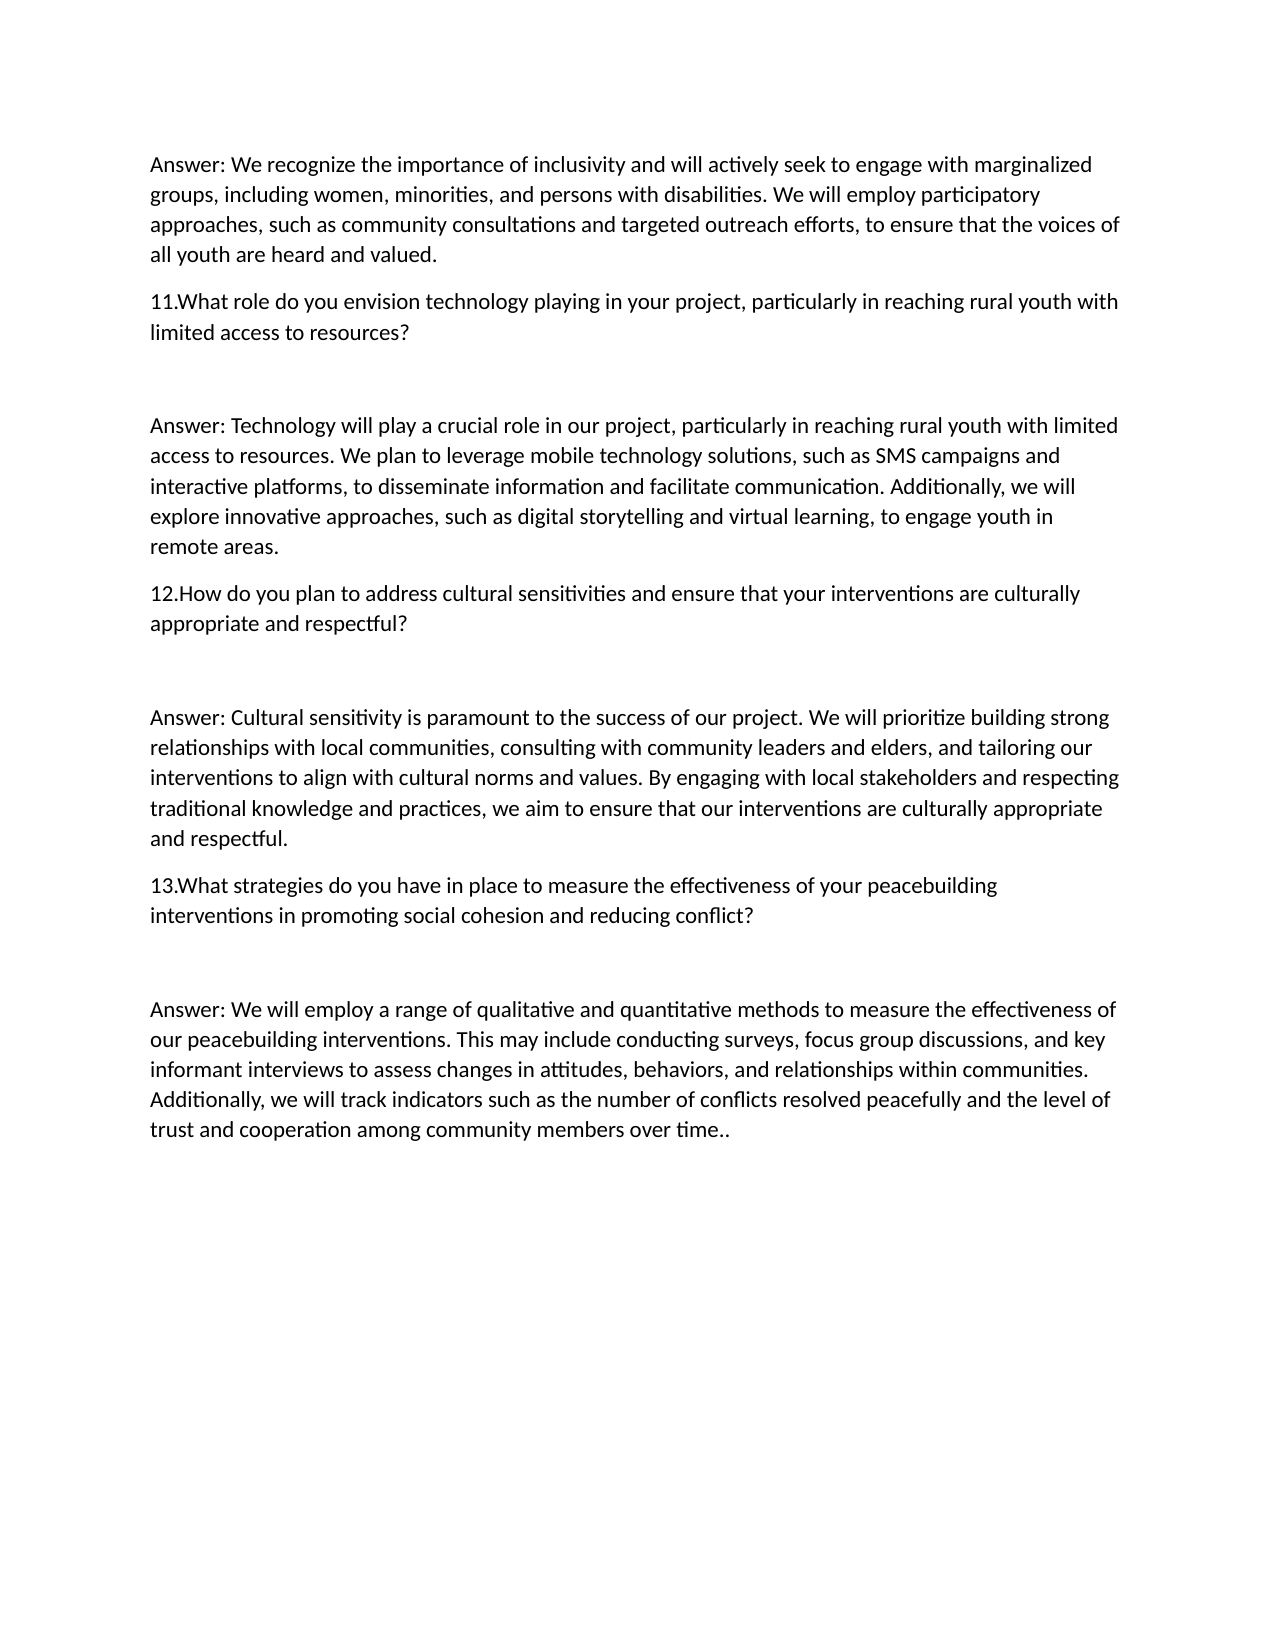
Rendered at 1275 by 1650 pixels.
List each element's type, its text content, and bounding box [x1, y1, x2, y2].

text 13.What strategies do you have in place to measure the effectiveness of your peacebuilding interventions in promoting social cohesion and reducing conflict? [150, 871, 1125, 929]
text Answer: Cultural sensitivity is paramount to the success of our project. We will prioritize building strong relationships with local communities, consulting with community leaders and elders, and tailoring our interventions to align with cultural norms and values. By engaging with local stakeholders and respecting traditional knowledge and practices, we aim to ensure that our interventions are culturally appropriate and respectful. [150, 703, 1125, 852]
text Answer: We recognize the importance of inclusivity and will actively seek to engage with marginalized groups, including women, minorities, and persons with disabilities. We will employ participatory approaches, such as community consultations and targeted outreach efforts, to ensure that the voices of all youth are heard and valued. [150, 150, 1125, 269]
text Answer: Technology will play a crucial role in our project, particularly in reaching rural youth with limited access to resources. We plan to leverage mobile technology solutions, such as SMS campaigns and interactive platforms, to disseminate information and facilitate communication. Additionally, we will explore innovative approaches, such as digital storytelling and virtual learning, to engage youth in remote areas. [150, 411, 1125, 560]
text 11.What role do you envision technology playing in your project, particularly in reaching rural youth with limited access to resources? [150, 287, 1125, 346]
text Answer: We will employ a range of qualitative and quantitative methods to measure the effectiveness of our peacebuilding interventions. This may include conducting surveys, focus group discussions, and key informant interviews to assess changes in attitudes, behaviors, and relationships within communities. Additionally, we will track indicators such as the number of conflicts resolved peacefully and the level of trust and cooperation among community members over time.. [150, 995, 1125, 1144]
text 12.How do you plan to address cultural sensitivities and ensure that your interventions are culturally appropriate and respectful? [150, 579, 1125, 637]
